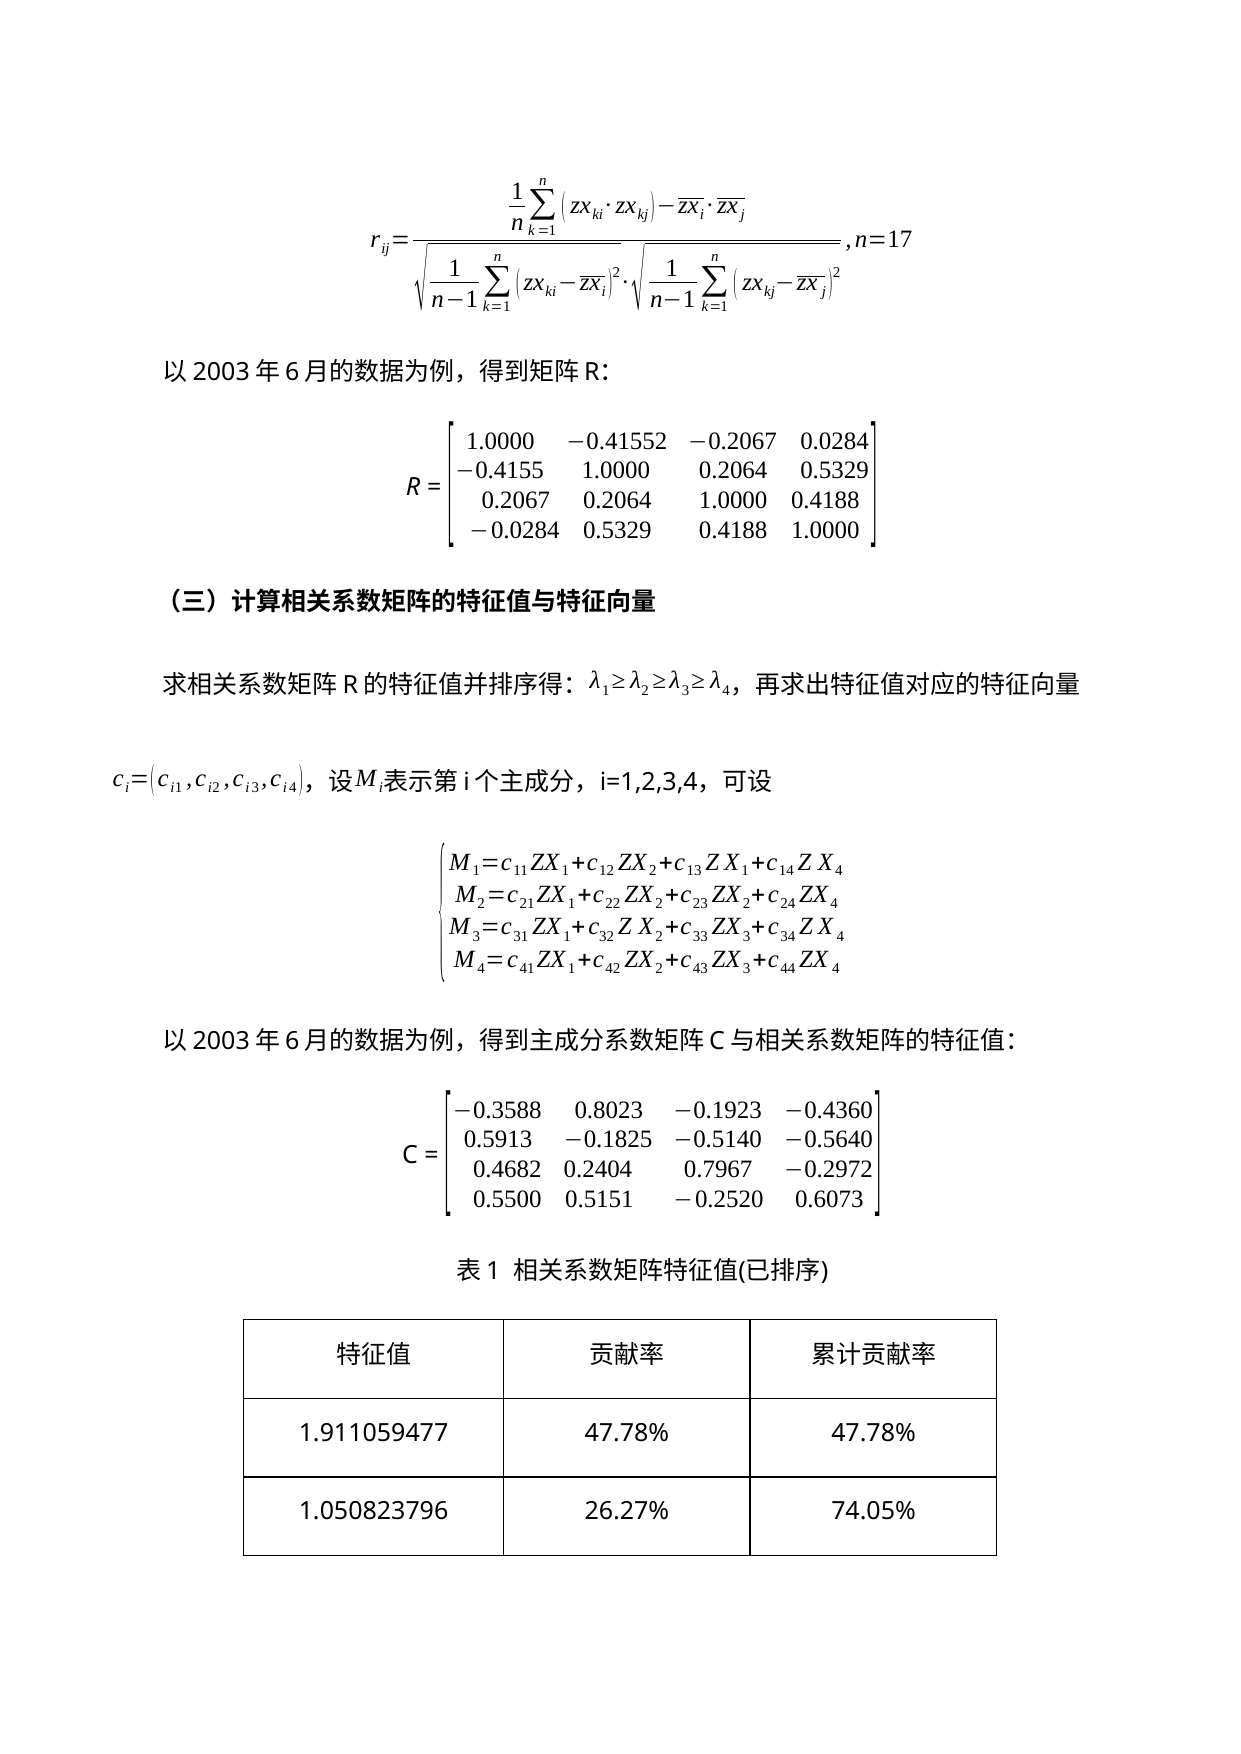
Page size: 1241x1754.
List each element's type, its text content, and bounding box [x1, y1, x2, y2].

table_header 累计贡献率 [751, 1320, 996, 1398]
text （三）计算相关系数矩阵的特征值与特征向量 [112, 567, 1128, 632]
text C = [112, 1089, 1128, 1219]
text 表1 相关系数矩阵特征值(已排序) [112, 1236, 1128, 1301]
table_header 贡献率 [504, 1320, 749, 1398]
table_header 特征值 [244, 1320, 503, 1398]
table_cell 1.050823796 [244, 1478, 503, 1555]
table_cell 47.78% [504, 1399, 749, 1476]
table_cell 47.78% [751, 1399, 996, 1476]
table_cell 74.05% [751, 1478, 996, 1555]
text 求相关系数矩阵R的特征值并排序得：，再求出特征值对应的特征向量，设表示第i个主成分，i=1,2,3,4，可设 [112, 650, 1128, 813]
text 以2003年6月的数据为例，得到矩阵R： [112, 337, 1128, 402]
table_cell 1.911059477 [244, 1399, 503, 1476]
table_cell 26.27% [504, 1478, 749, 1555]
text R = [112, 420, 1128, 550]
text 以2003年6月的数据为例，得到主成分系数矩阵C与相关系数矩阵的特征值： [112, 1006, 1128, 1071]
